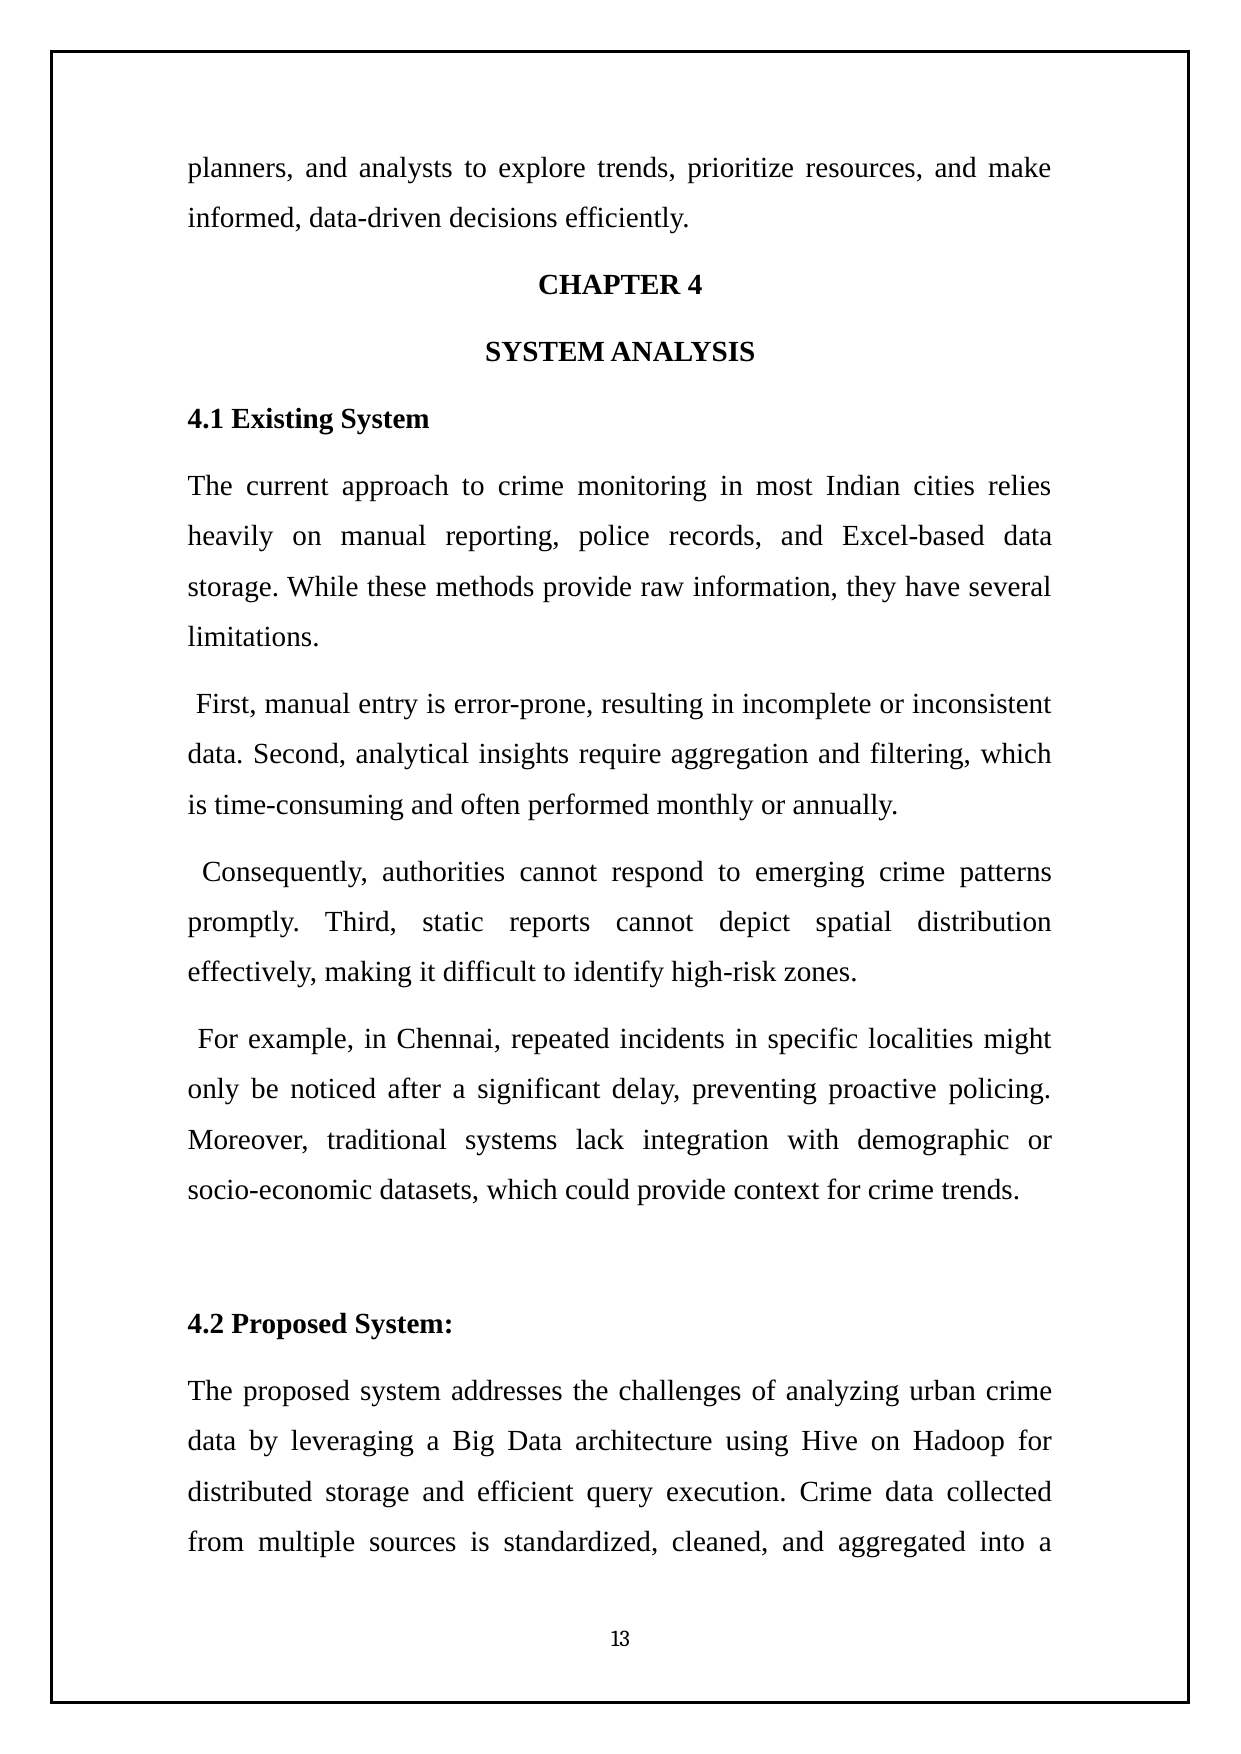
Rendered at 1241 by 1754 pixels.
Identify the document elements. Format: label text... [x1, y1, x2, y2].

text CHAPTER 4 [187, 267, 1053, 301]
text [187, 1373, 1053, 1558]
text First, manual entry is error-prone, resulting in incomplete or inconsistent data. Second, analytical insights require aggregation and filtering, which is time-consuming and often performed monthly or annually. [187, 686, 1053, 820]
text Consequently, authorities cannot respond to emerging crime patterns promptly. Third, static reports cannot depict spatial distribution effectively, making it difficult to identify high-risk zones. [187, 854, 1053, 988]
text 4.2 Proposed System: [187, 1306, 1053, 1340]
text 4.1 Existing System [187, 401, 1053, 435]
text For example, in Chennai, repeated incidents in specific localities might only be noticed after a significant delay, preventing proactive policing. Moreover, traditional systems lack integration with demographic or socio-economic datasets, which could provide context for crime trends. [187, 1021, 1053, 1206]
text SYSTEM ANALYSIS [187, 334, 1053, 368]
text The current approach to crime monitoring in most Indian cities relies heavily on manual reporting, police records, and Excel-based data storage. While these methods provide raw information, they have several limitations. [187, 468, 1053, 653]
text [187, 150, 1053, 234]
